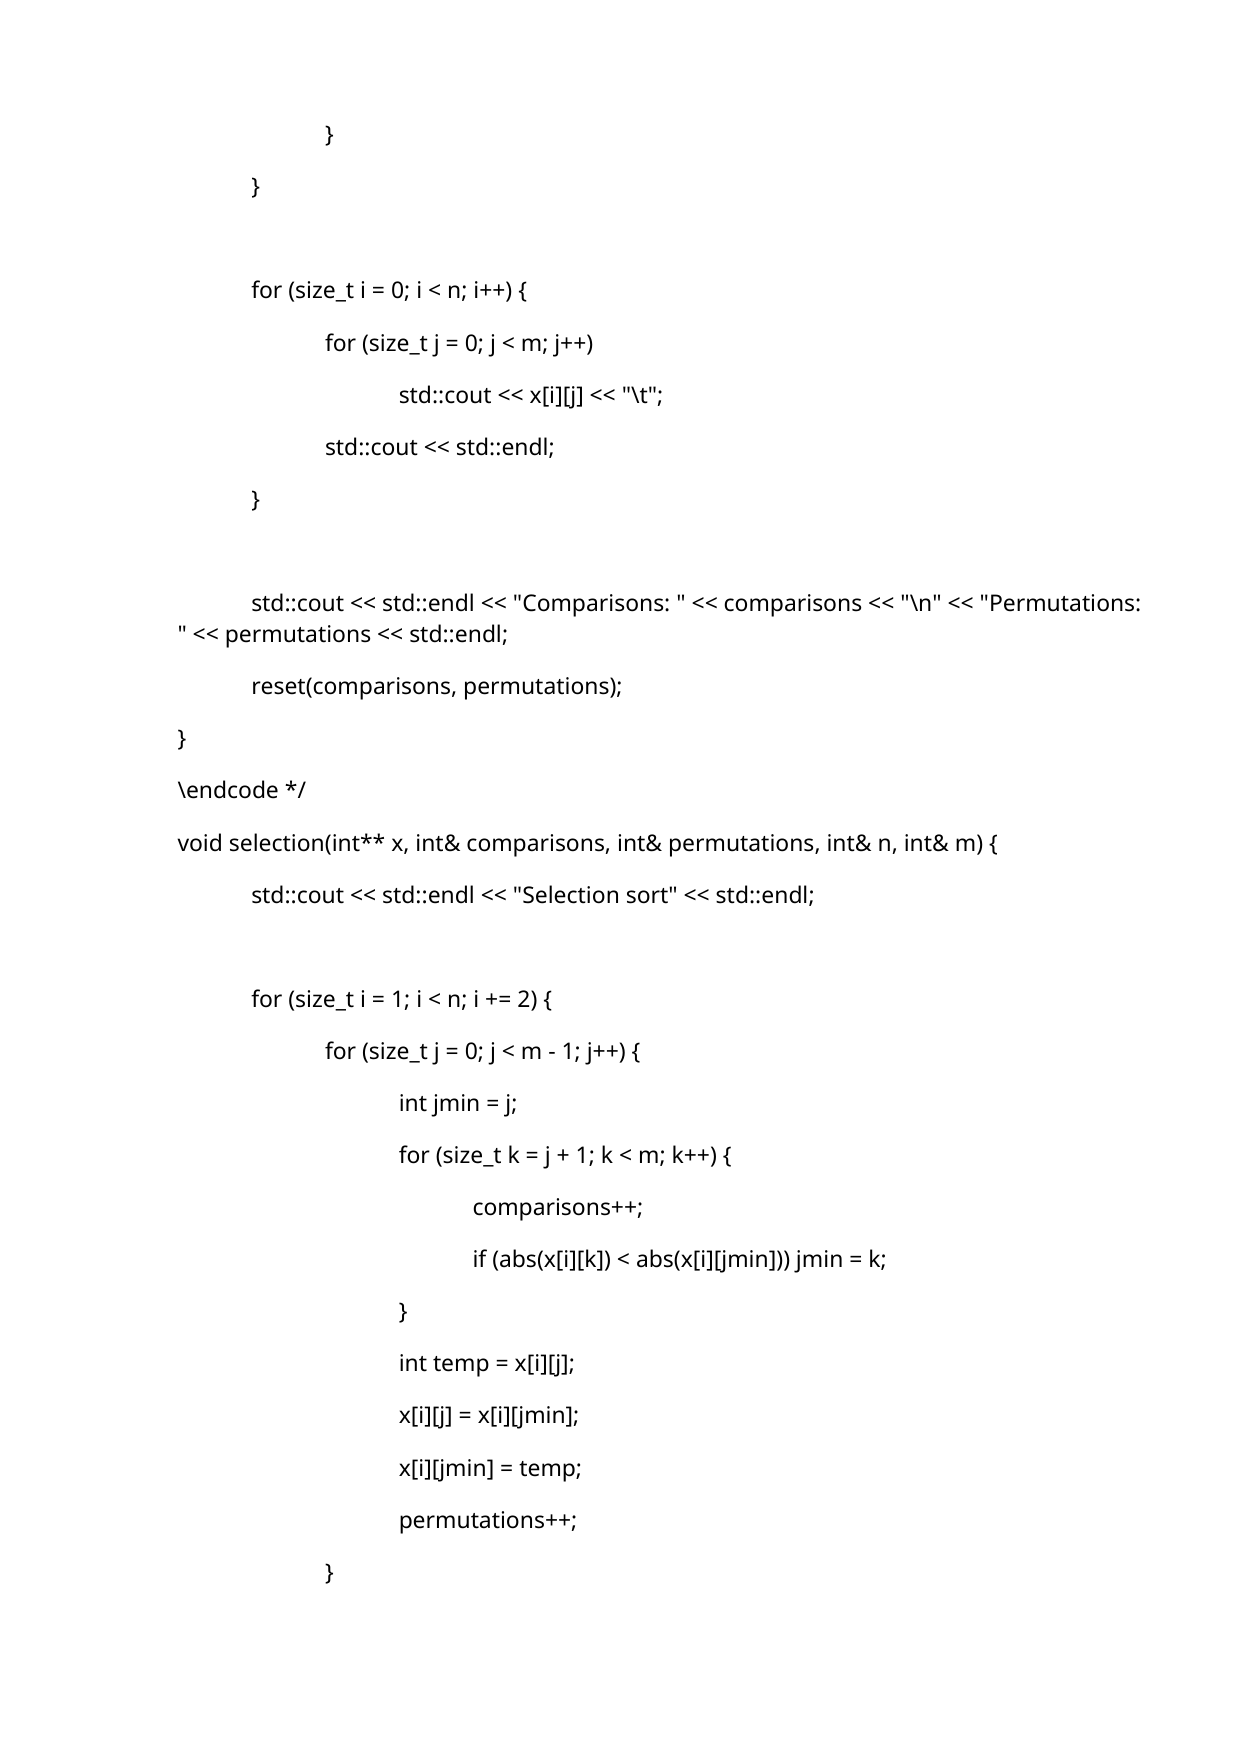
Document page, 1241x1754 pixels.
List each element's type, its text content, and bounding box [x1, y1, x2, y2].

text } [177, 1295, 1152, 1326]
text for (size_t i = 1; i < n; i += 2) { [177, 983, 1152, 1014]
text if (abs(x[i][k]) < abs(x[i][jmin])) jmin = k; [177, 1243, 1152, 1274]
text reset(comparisons, permutations); [177, 670, 1152, 701]
text for (size_t j = 0; j < m; j++) [177, 326, 1152, 358]
text } [177, 1556, 1152, 1587]
text for (size_t i = 0; i < n; i++) { [177, 274, 1152, 306]
text for (size_t j = 0; j < m - 1; j++) { [177, 1035, 1152, 1066]
text comparisons++; [177, 1191, 1152, 1222]
text int jmin = j; [177, 1087, 1152, 1118]
text } [177, 118, 1152, 149]
text std::cout << x[i][j] << "\t"; [177, 378, 1152, 410]
text for (size_t k = j + 1; k < m; k++) { [177, 1139, 1152, 1170]
text } [177, 170, 1152, 201]
text } [177, 483, 1152, 514]
text permutations++; [177, 1503, 1152, 1535]
text int temp = x[i][j]; [177, 1347, 1152, 1378]
text \endcode */ [177, 774, 1152, 806]
text } [177, 722, 1152, 753]
text std::cout << std::endl; [177, 431, 1152, 462]
text x[i][j] = x[i][jmin]; [177, 1399, 1152, 1431]
text std::cout << std::endl << "Selection sort" << std::endl; [177, 878, 1152, 910]
text void selection(int** x, int& comparisons, int& permutations, int& n, int& m) { [177, 826, 1152, 858]
text std::cout << std::endl << "Comparisons: " << comparisons << "\n" << "Permutations: " << permutations << std::endl; [177, 587, 1152, 649]
text x[i][jmin] = temp; [177, 1451, 1152, 1483]
